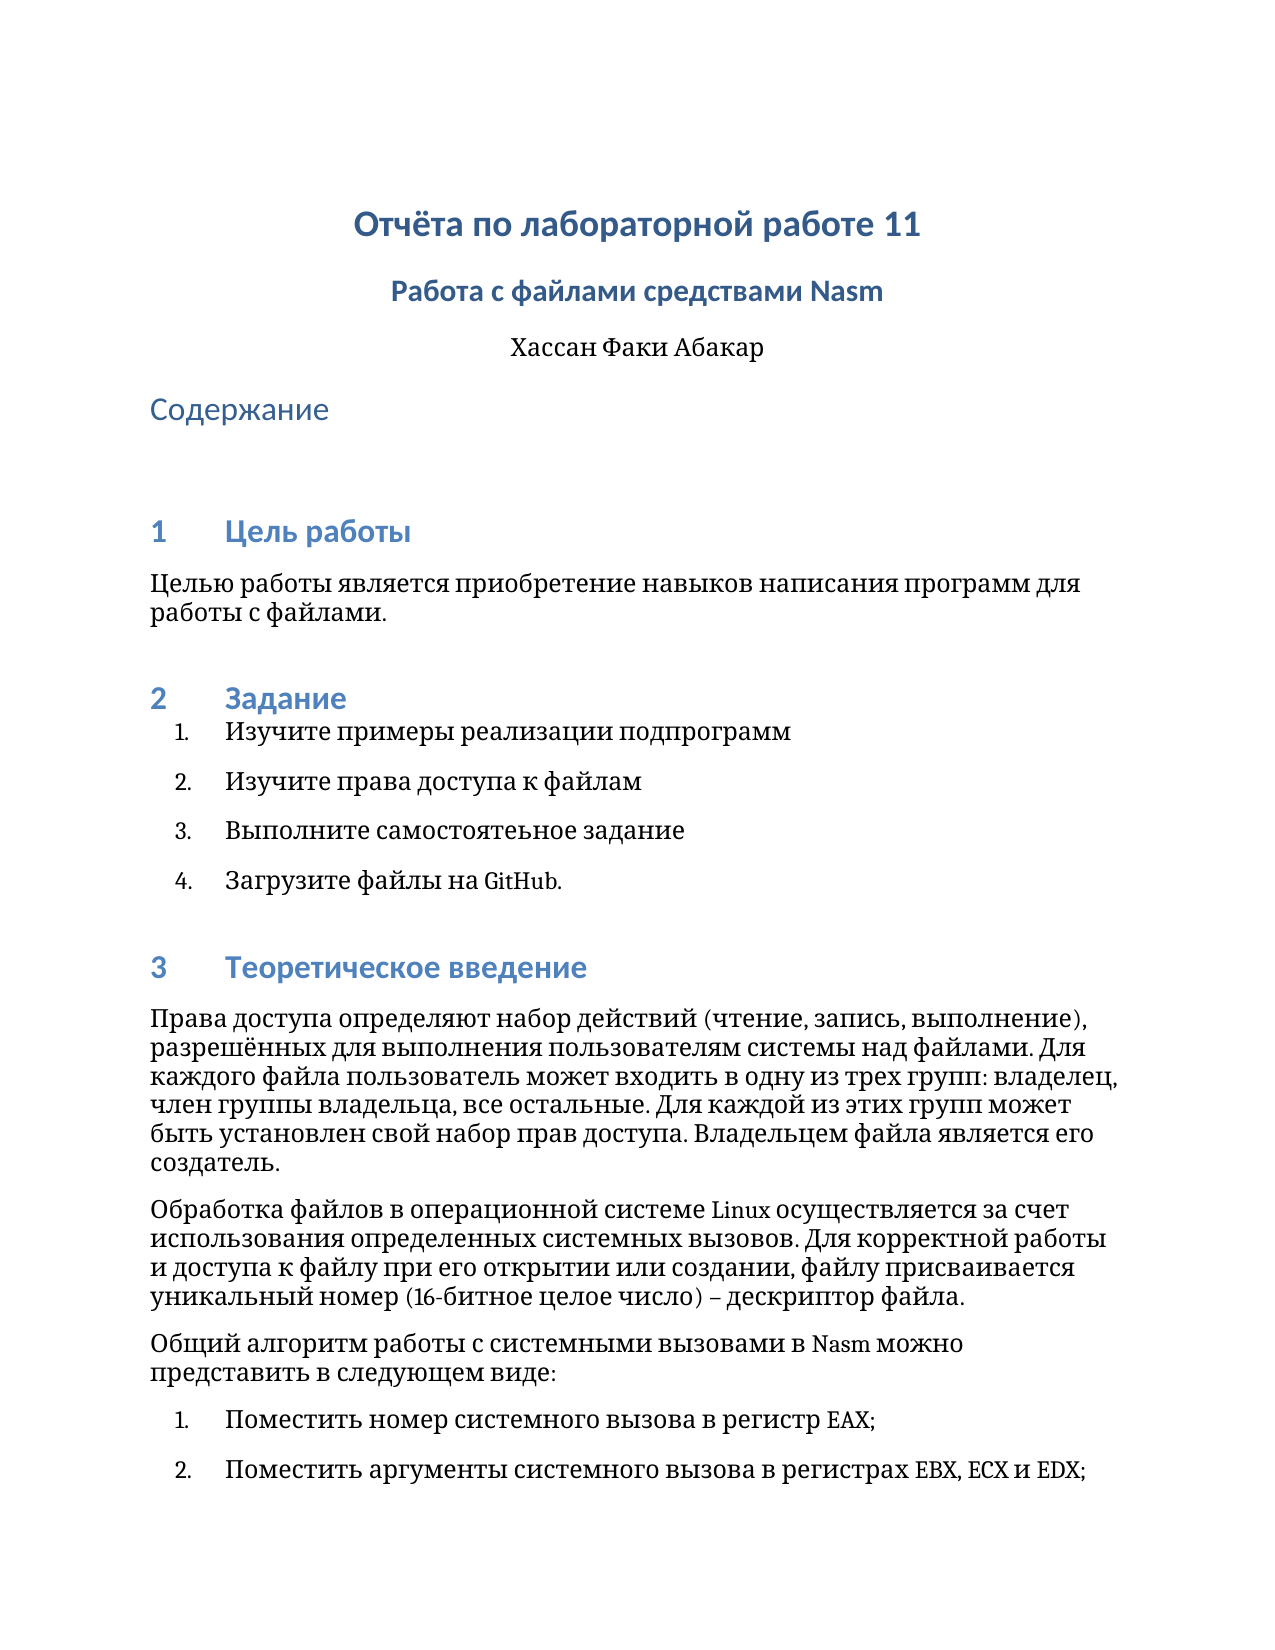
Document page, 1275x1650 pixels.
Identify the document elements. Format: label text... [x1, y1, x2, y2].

subtitle 3 Теоретическое введение [150, 946, 1125, 986]
text Обработка файлов в операционной системе Linux осуществляется за счет использования определенных системных вызовов. Для корректной работы и доступа к файлу при его открытии или создании, файлу присваивается уникальный номер (16-битное целое число) – дескриптор файла. [150, 1196, 1125, 1311]
list Загрузите файлы на GitHub. [175, 867, 1125, 896]
subtitle 2 Задание [150, 677, 1125, 718]
text Общий алгоритм работы с системными вызовами в Nasm можно представить в следующем виде: [150, 1330, 1125, 1388]
list Поместить номер системного вызова в регистр EAX; [175, 1406, 1125, 1435]
list Поместить аргументы системного вызова в регистрах EBX, ECX и EDX; [175, 1456, 1125, 1485]
subtitle Работа с файлами средствами Nasm [150, 271, 1125, 309]
text Права доступа определяют набор действий (чтение, запись, выполнение), разрешённых для выполнения пользователям системы над файлами. Для каждого файла пользователь может входить в одну из трех групп: владелец, член группы владельца, все остальные. Для каждой из этих групп может быть установлен свой набор прав доступа. Владельцем файла является его создатель. [150, 1005, 1125, 1178]
list Выполните самостоятеьное задание [175, 817, 1125, 846]
list Изучите права доступа к файлам [175, 768, 1125, 796]
subtitle 1 Цель работы [150, 510, 1125, 551]
list Изучите примеры реализации подпрограмм [175, 718, 1125, 747]
text Хассан Факи Абакар [150, 334, 1125, 363]
title Отчёта по лабораторной работе 11 [150, 200, 1125, 246]
text Целью работы является приобретение навыков написания программ для работы с файлами. [150, 570, 1125, 627]
